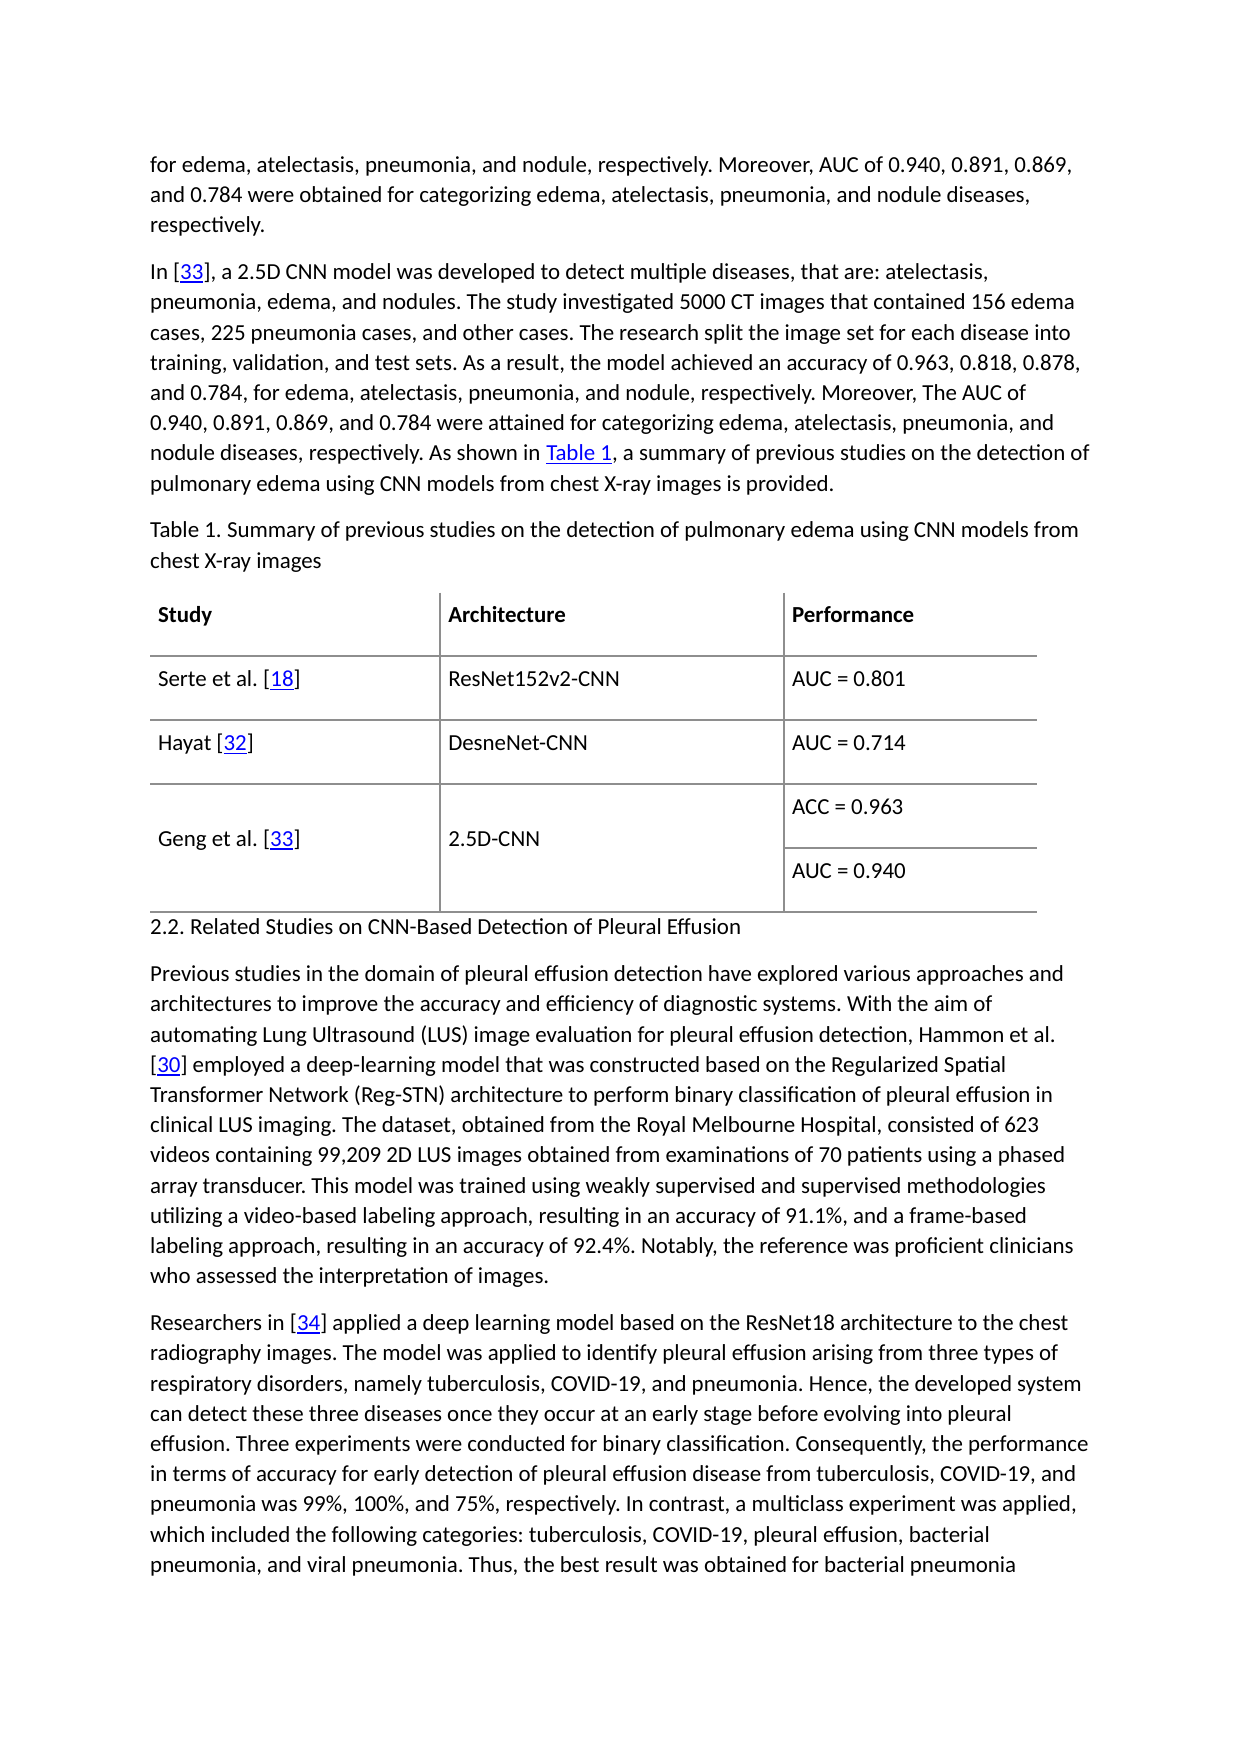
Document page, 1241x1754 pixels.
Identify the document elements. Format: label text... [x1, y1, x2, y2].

table_header Study [150, 593, 439, 655]
table_cell 2.5D-CNN [441, 785, 783, 911]
text Previous studies in the domain of pleural effusion detection have explored various approaches and architectures to improve the accuracy and efficiency of diagnostic systems. With the aim of automating Lung Ultrasound (LUS) image evaluation for pleural effusion detection, Hammon et al. [30] employed a deep-learning model that was constructed based on the Regularized Spatial Transformer Network (Reg-STN) architecture to perform binary classification of pleural effusion in clinical LUS imaging. The dataset, obtained from the Royal Melbourne Hospital, consisted of 623 videos containing 99,209 2D LUS images obtained from examinations of 70 patients using a phased array transducer. This model was trained using weakly supervised and supervised methodologies utilizing a video-based labeling approach, resulting in an accuracy of 91.1%, and a frame-based labeling approach, resulting in an accuracy of 92.4%. Notably, the reference was proficient clinicians who assessed the interpretation of images. [150, 959, 1090, 1289]
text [150, 150, 1090, 238]
table_cell AUC = 0.940 [785, 849, 1037, 911]
table_cell AUC = 0.714 [785, 721, 1037, 783]
table_cell Geng et al. [33] [150, 785, 439, 911]
table_cell Hayat [32] [150, 721, 439, 783]
table_cell ResNet152v2-CNN [441, 657, 783, 719]
text In [33], a 2.5D CNN model was developed to detect multiple diseases, that are: atelectasis, pneumonia, edema, and nodules. The study investigated 5000 CT images that contained 156 edema cases, 225 pneumonia cases, and other cases. The research split the image set for each disease into training, validation, and test sets. As a result, the model achieved an accuracy of 0.963, 0.818, 0.878, and 0.784, for edema, atelectasis, pneumonia, and nodule, respectively. Moreover, The AUC of 0.940, 0.891, 0.869, and 0.784 were attained for categorizing edema, atelectasis, pneumonia, and nodule diseases, respectively. As shown in Table 1, a summary of previous studies on the detection of pulmonary edema using CNN models from chest X-ray images is provided. [150, 257, 1090, 497]
table_cell DesneNet-CNN [441, 721, 783, 783]
table_header Performance [785, 593, 1037, 655]
table_cell ACC = 0.963 [785, 785, 1037, 847]
table_header Architecture [441, 593, 783, 655]
text Table 1. Summary of previous studies on the detection of pulmonary edema using CNN models from chest X-ray images [150, 516, 1090, 574]
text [150, 1308, 1090, 1578]
text 2.2. Related Studies on CNN-Based Detection of Pleural Effusion [150, 912, 1090, 941]
table_cell AUC = 0.801 [785, 657, 1037, 719]
table_cell Serte et al. [18] [150, 657, 439, 719]
